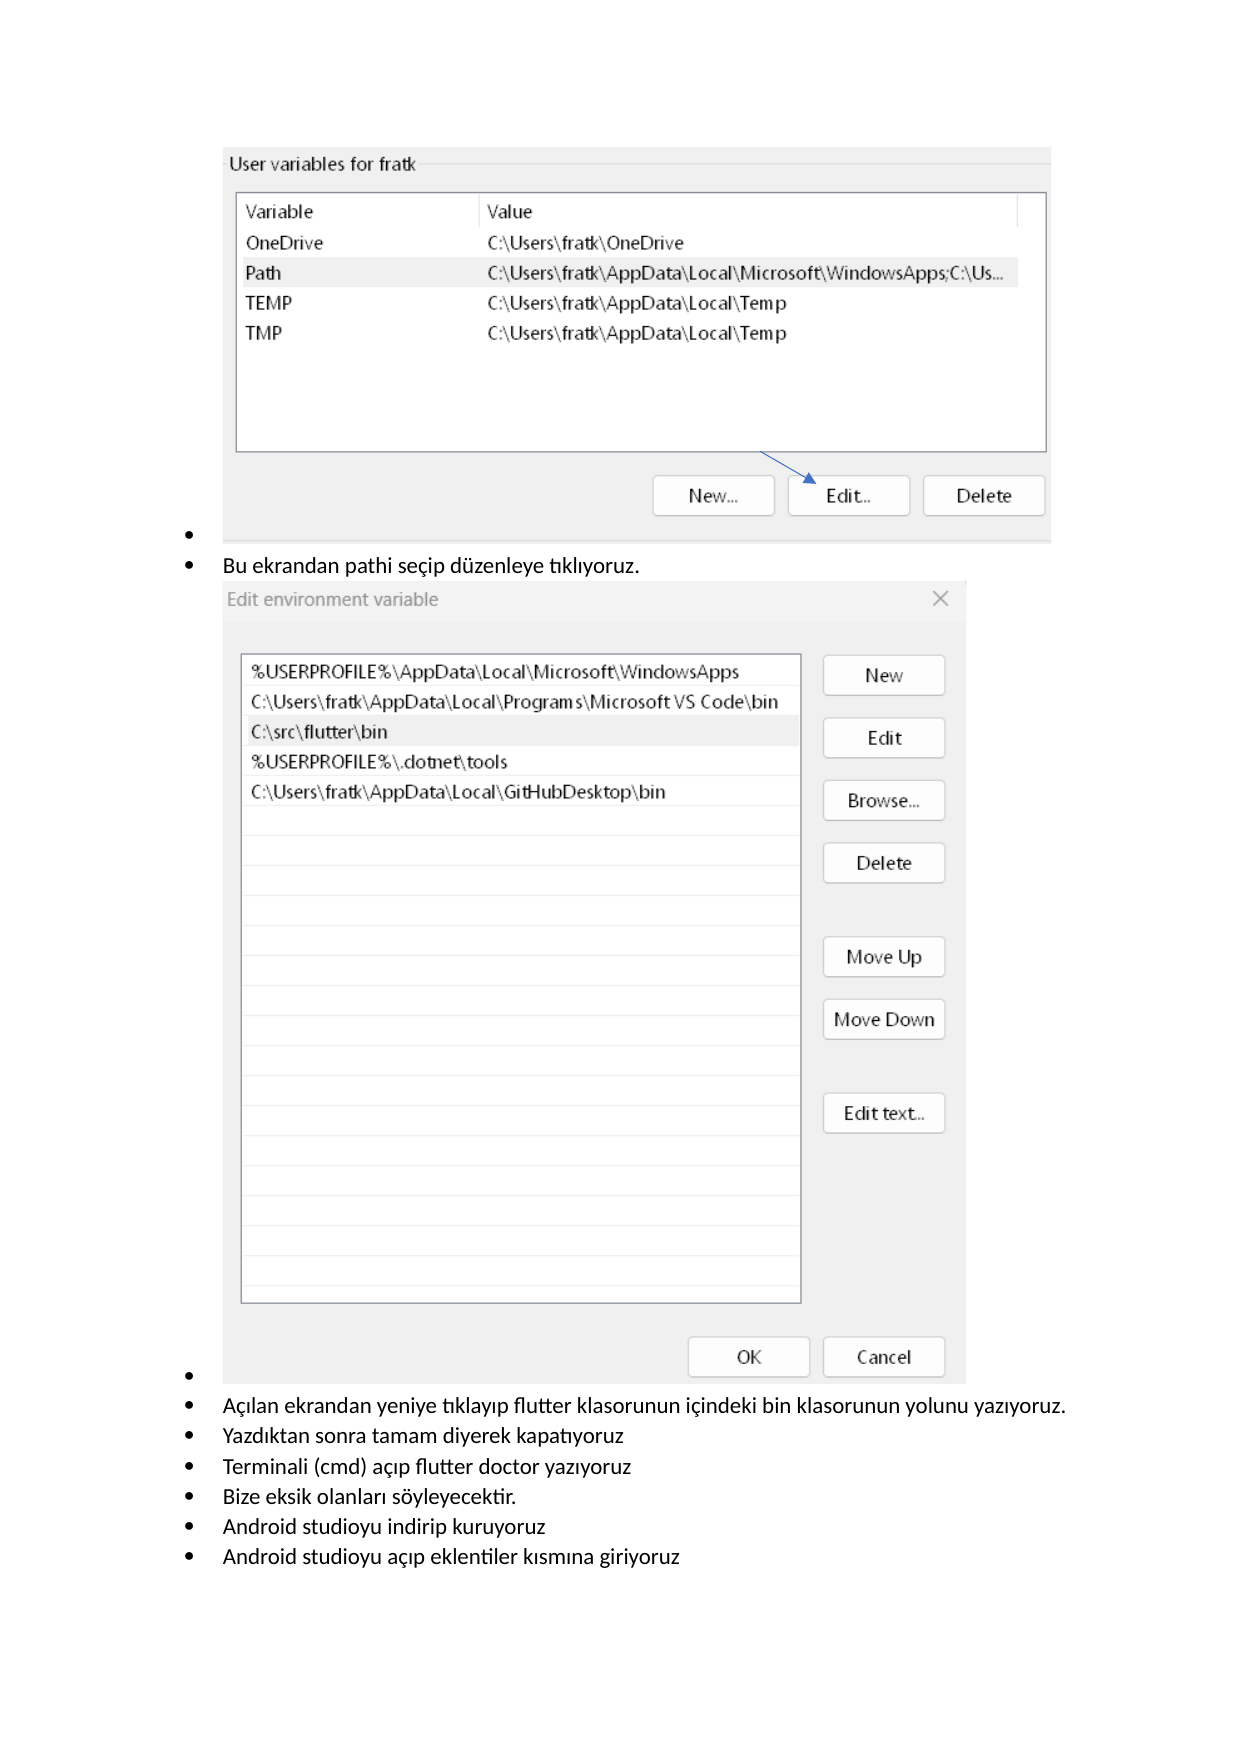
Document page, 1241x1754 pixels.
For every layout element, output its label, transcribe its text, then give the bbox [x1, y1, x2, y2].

list Android studioyu açıp eklentiler kısmına giriyoruz [185, 1542, 1093, 1571]
list Yazdıktan sonra tamam diyerek kapatıyoruz [185, 1422, 1093, 1450]
list Terminali (cmd) açıp flutter doctor yazıyoruz [185, 1452, 1093, 1480]
picture [222, 581, 967, 1384]
list Bize eksik olanları söyleyecektir. [185, 1482, 1093, 1510]
list Açılan ekrandan yeniye tıklayıp flutter klasorunun içindeki bin klasorunun yolunu yazıyoruz. [185, 1391, 1093, 1419]
picture [222, 147, 1052, 544]
list Android studioyu indirip kuruyoruz [185, 1512, 1093, 1540]
list Bu ekrandan pathi seçip düzenleye tıklıyoruz. [185, 551, 1093, 579]
